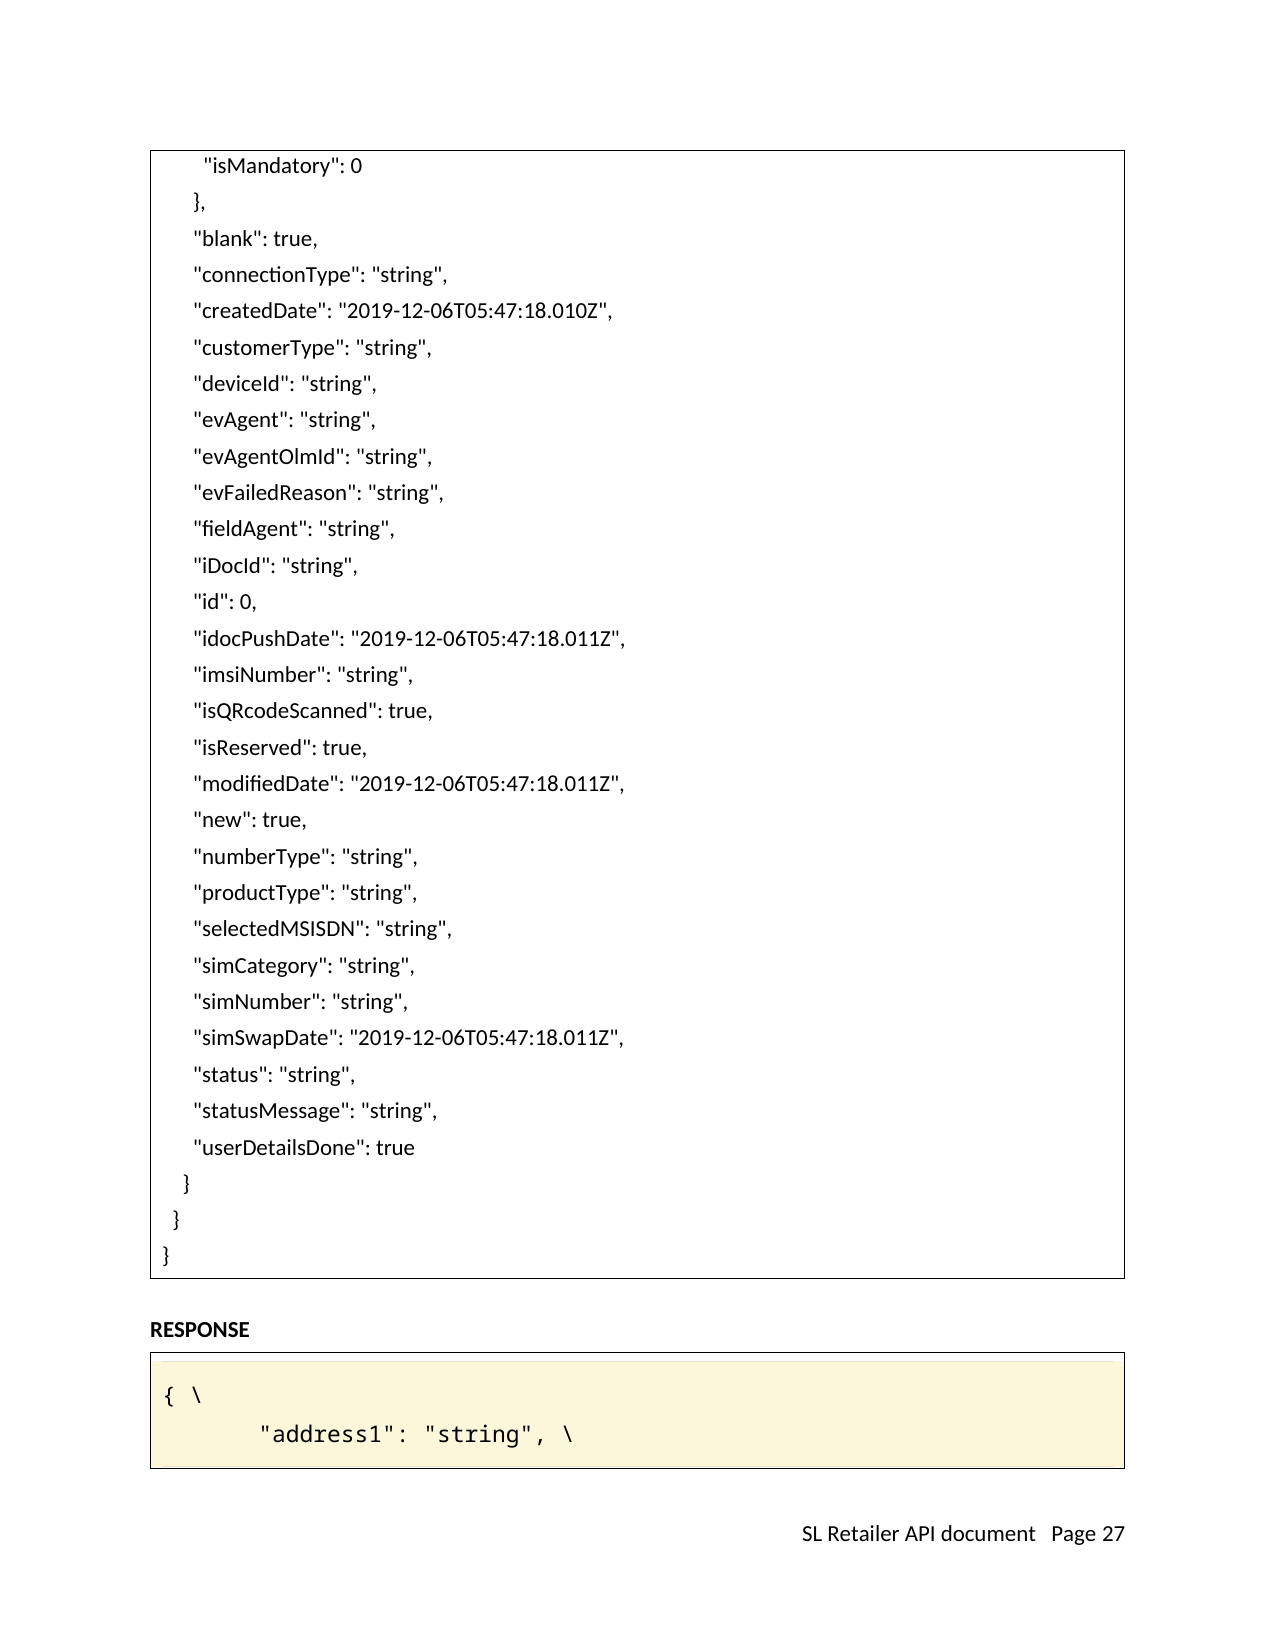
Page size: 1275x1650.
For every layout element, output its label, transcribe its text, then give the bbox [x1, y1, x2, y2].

text RESPONSE [150, 1315, 1125, 1343]
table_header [151, 151, 1124, 1278]
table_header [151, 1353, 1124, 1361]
